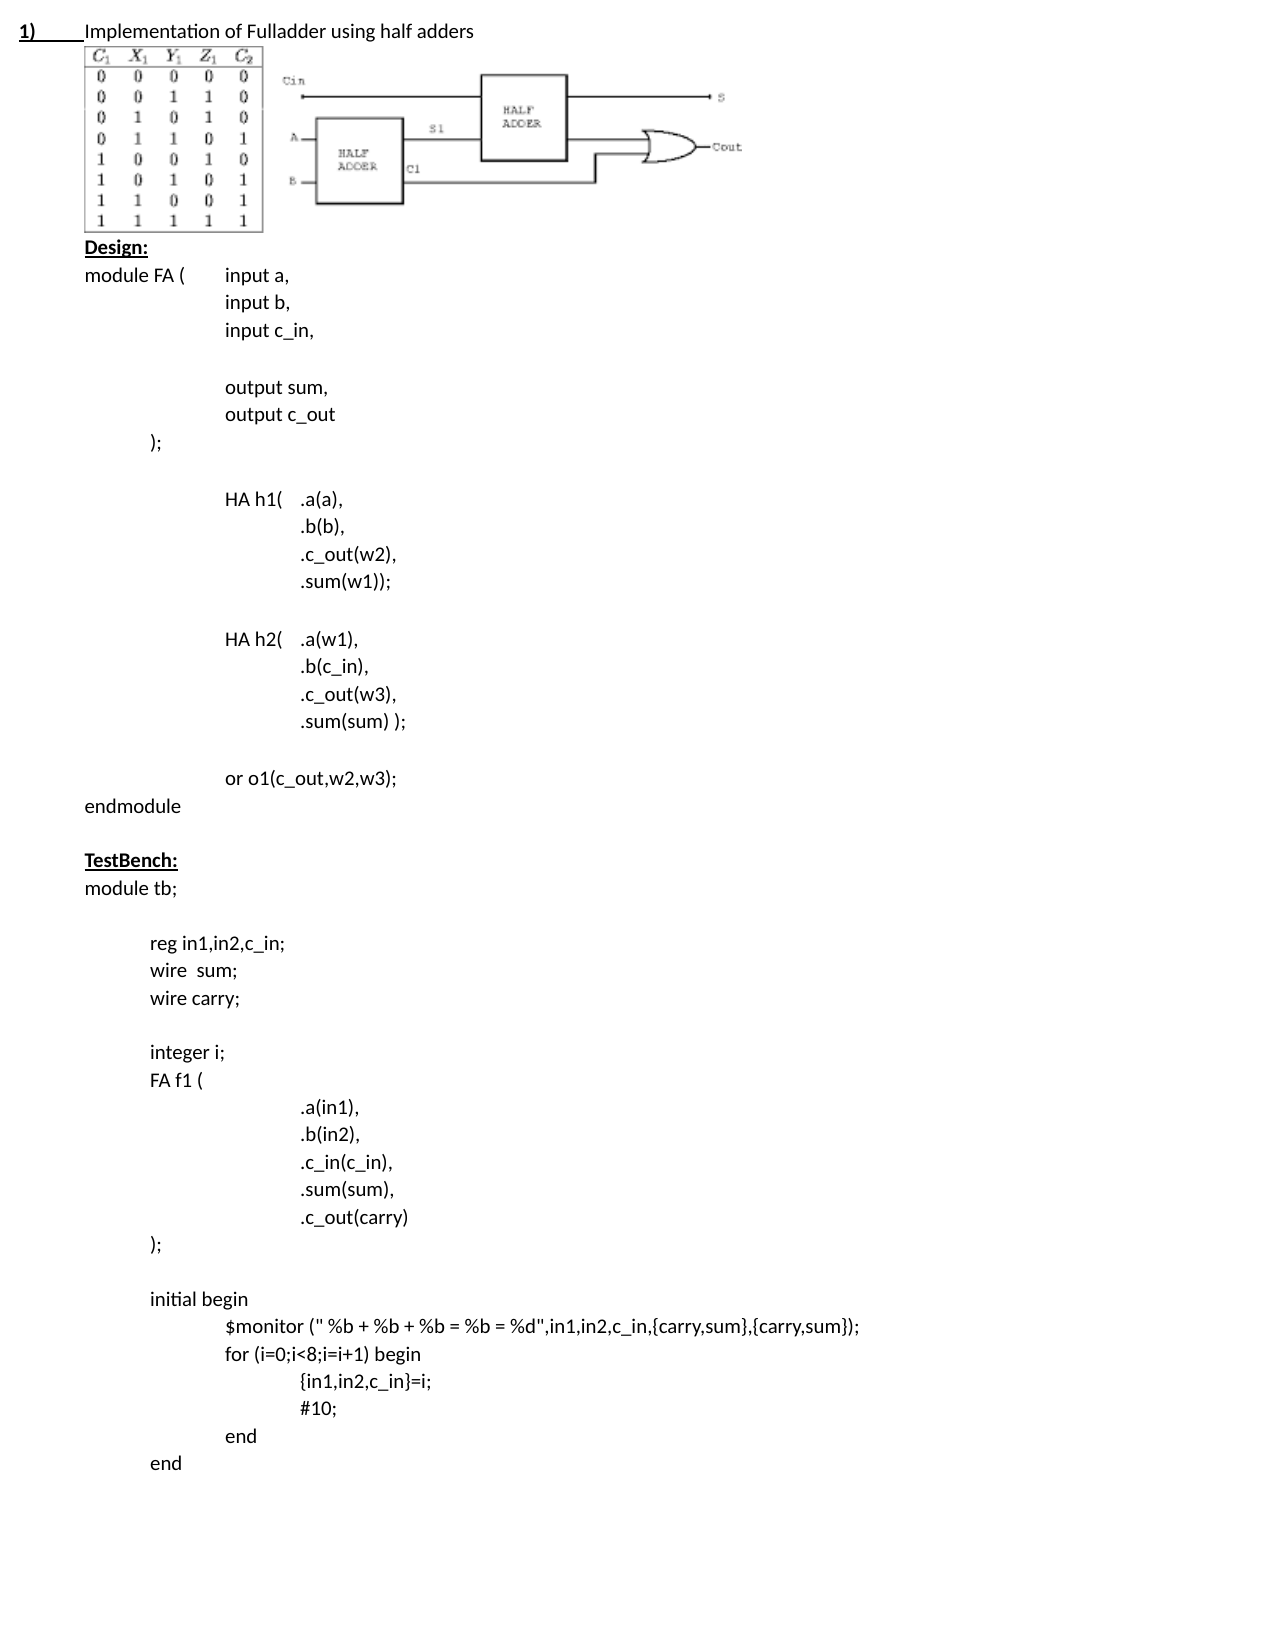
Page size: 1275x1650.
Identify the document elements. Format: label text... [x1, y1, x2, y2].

list .c_out(w3), [84, 681, 1125, 706]
list for (i=0;i<8;i=i+1) begin [84, 1341, 1125, 1366]
list initial begin [84, 1286, 1125, 1311]
list reg in1,in2,c_in; [84, 930, 1125, 955]
list $monitor (" %b + %b + %b = %b = %d",in1,in2,c_in,{carry,sum},{carry,sum}); [84, 1313, 1125, 1339]
list ); [84, 429, 1125, 454]
list .b(c_in), [84, 653, 1125, 679]
list or o1(c_out,w2,w3); [84, 766, 1125, 791]
list output c_out [84, 402, 1125, 427]
list .sum(sum) ); [84, 708, 1125, 733]
list TestBench: [84, 848, 1125, 873]
list FA f1 ( [84, 1067, 1125, 1092]
list module FA ( input a, [84, 262, 1125, 287]
list HA h2( .a(w1), [84, 626, 1125, 651]
list end [84, 1450, 1125, 1476]
list Implementation of Fulladder using half adders [19, 19, 1125, 44]
list endmodule [84, 793, 1125, 818]
list .sum(w1)); [84, 568, 1125, 594]
list .a(in1), [84, 1094, 1125, 1120]
list output sum, [84, 374, 1125, 399]
list input b, [84, 289, 1125, 315]
list wire sum; [84, 957, 1125, 983]
picture [84, 46, 742, 233]
list integer i; [84, 1039, 1125, 1065]
list {in1,in2,c_in}=i; [84, 1368, 1125, 1394]
list wire carry; [84, 985, 1125, 1010]
list .c_out(w2), [84, 541, 1125, 567]
list .sum(sum), [84, 1176, 1125, 1202]
list .c_in(c_in), [84, 1149, 1125, 1174]
list #10; [84, 1396, 1125, 1421]
list .b(b), [84, 514, 1125, 539]
list module tb; [84, 875, 1125, 901]
list HA h1( .a(a), [84, 486, 1125, 512]
list .c_out(carry) [84, 1204, 1125, 1229]
list input c_in, [84, 317, 1125, 342]
list end [84, 1423, 1125, 1448]
list ); [84, 1231, 1125, 1257]
list Design: [84, 234, 1125, 260]
list .b(in2), [84, 1122, 1125, 1147]
